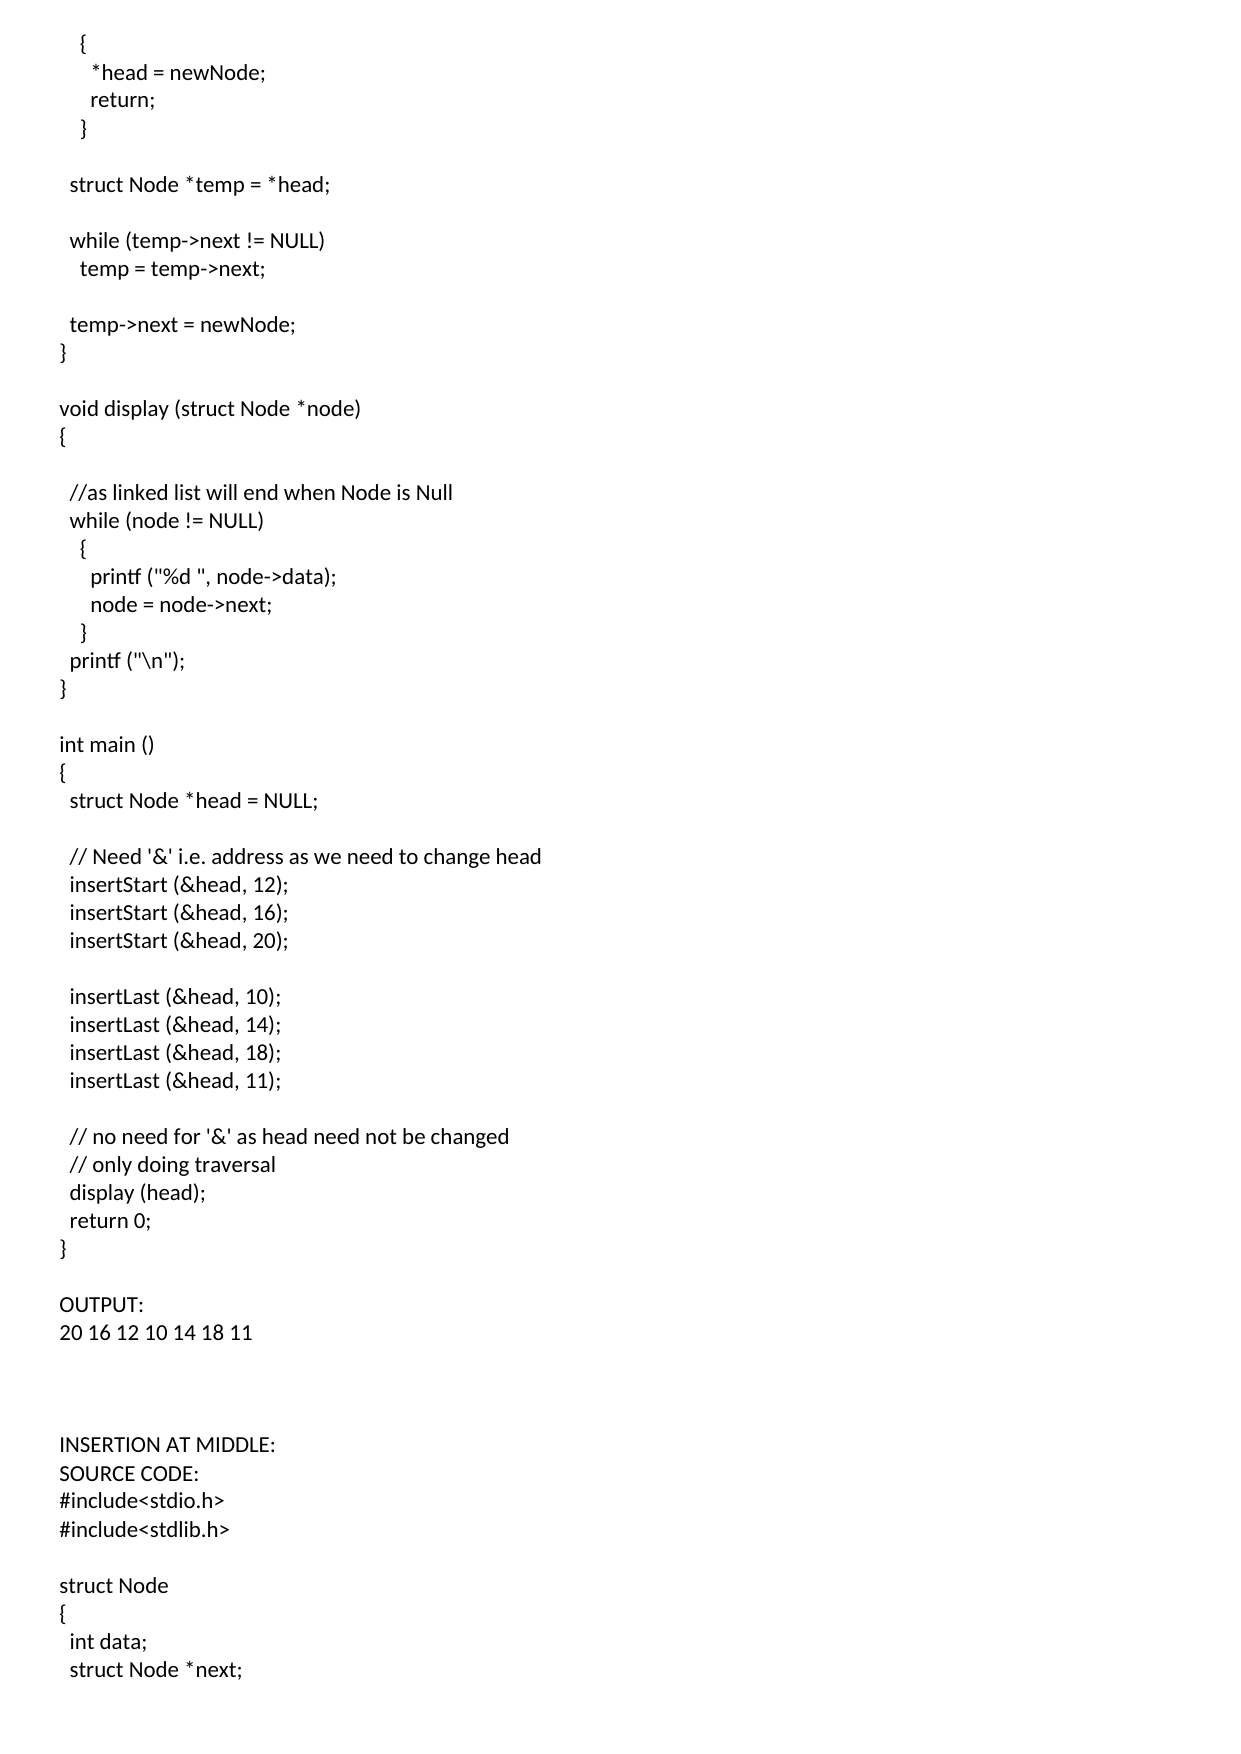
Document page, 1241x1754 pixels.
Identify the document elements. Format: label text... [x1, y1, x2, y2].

text // only doing traversal [59, 1150, 1090, 1178]
text 20 16 12 10 14 18 11 [59, 1318, 1090, 1347]
text insertStart (&head, 16); [59, 898, 1090, 926]
text struct Node *head = NULL; [59, 786, 1090, 814]
text //as linked list will end when Node is Null [59, 478, 1090, 506]
text while (temp->next != NULL) [59, 226, 1090, 254]
text int data; [59, 1627, 1090, 1655]
text { [59, 534, 1090, 562]
text // Need '&' i.e. address as we need to change head [59, 842, 1090, 870]
text return 0; [59, 1206, 1090, 1234]
text } [59, 114, 1090, 142]
text } [59, 618, 1090, 646]
text { [59, 422, 1090, 450]
text return; [59, 86, 1090, 114]
text INSERTION AT MIDDLE: [59, 1431, 1090, 1459]
text node = node->next; [59, 590, 1090, 618]
text printf ("%d ", node->data); [59, 562, 1090, 590]
text SOURCE CODE: [59, 1459, 1090, 1487]
text temp->next = newNode; [59, 310, 1090, 338]
text printf ("\n"); [59, 646, 1090, 674]
text } [59, 674, 1090, 702]
text OUTPUT: [59, 1291, 1090, 1318]
text struct Node *next; [59, 1655, 1090, 1683]
text display (head); [59, 1178, 1090, 1206]
text while (node != NULL) [59, 506, 1090, 534]
text } [59, 338, 1090, 366]
text insertStart (&head, 12); [59, 870, 1090, 898]
text #include<stdlib.h> [59, 1515, 1090, 1543]
text } [59, 1234, 1090, 1262]
text temp = temp->next; [59, 254, 1090, 282]
text insertStart (&head, 20); [59, 926, 1090, 954]
text insertLast (&head, 14); [59, 1010, 1090, 1038]
text int main () [59, 730, 1090, 758]
text // no need for '&' as head need not be changed [59, 1122, 1090, 1150]
text *head = newNode; [59, 58, 1090, 86]
text void display (struct Node *node) [59, 394, 1090, 422]
text struct Node *temp = *head; [59, 170, 1090, 198]
text #include<stdio.h> [59, 1487, 1090, 1515]
text insertLast (&head, 18); [59, 1038, 1090, 1066]
text { [59, 29, 1090, 58]
text insertLast (&head, 10); [59, 982, 1090, 1010]
text struct Node [59, 1571, 1090, 1599]
text { [59, 758, 1090, 786]
text insertLast (&head, 11); [59, 1066, 1090, 1094]
text { [59, 1599, 1090, 1627]
